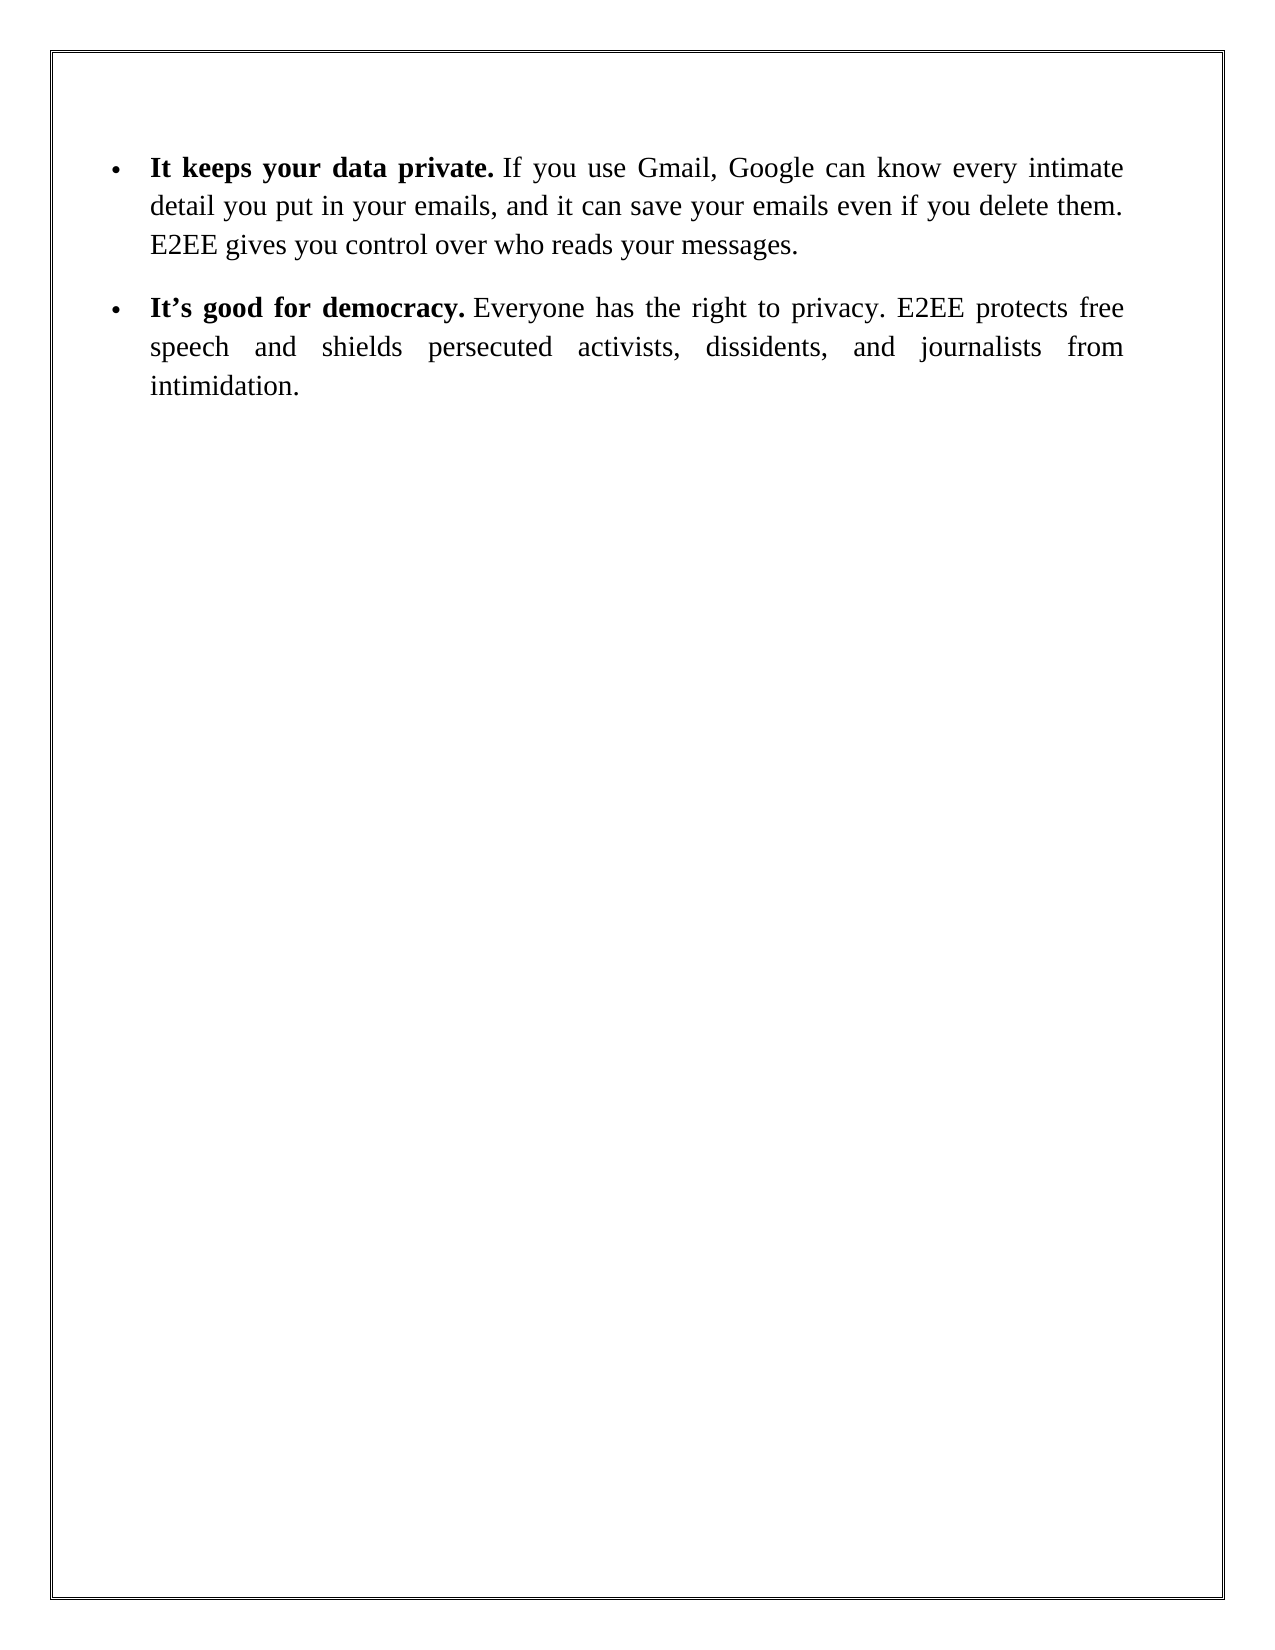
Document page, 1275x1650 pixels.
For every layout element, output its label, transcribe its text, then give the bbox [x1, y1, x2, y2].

list It’s good for democracy. Everyone has the right to privacy. E2EE protects free speech and shields persecuted activists, dissidents, and journalists from intimidation. [112, 291, 1125, 401]
list It keeps your data private. If you use Gmail, Google can know every intimate detail you put in your emails, and it can save your emails even if you delete them. E2EE gives you control over who reads your messages. [112, 150, 1125, 261]
